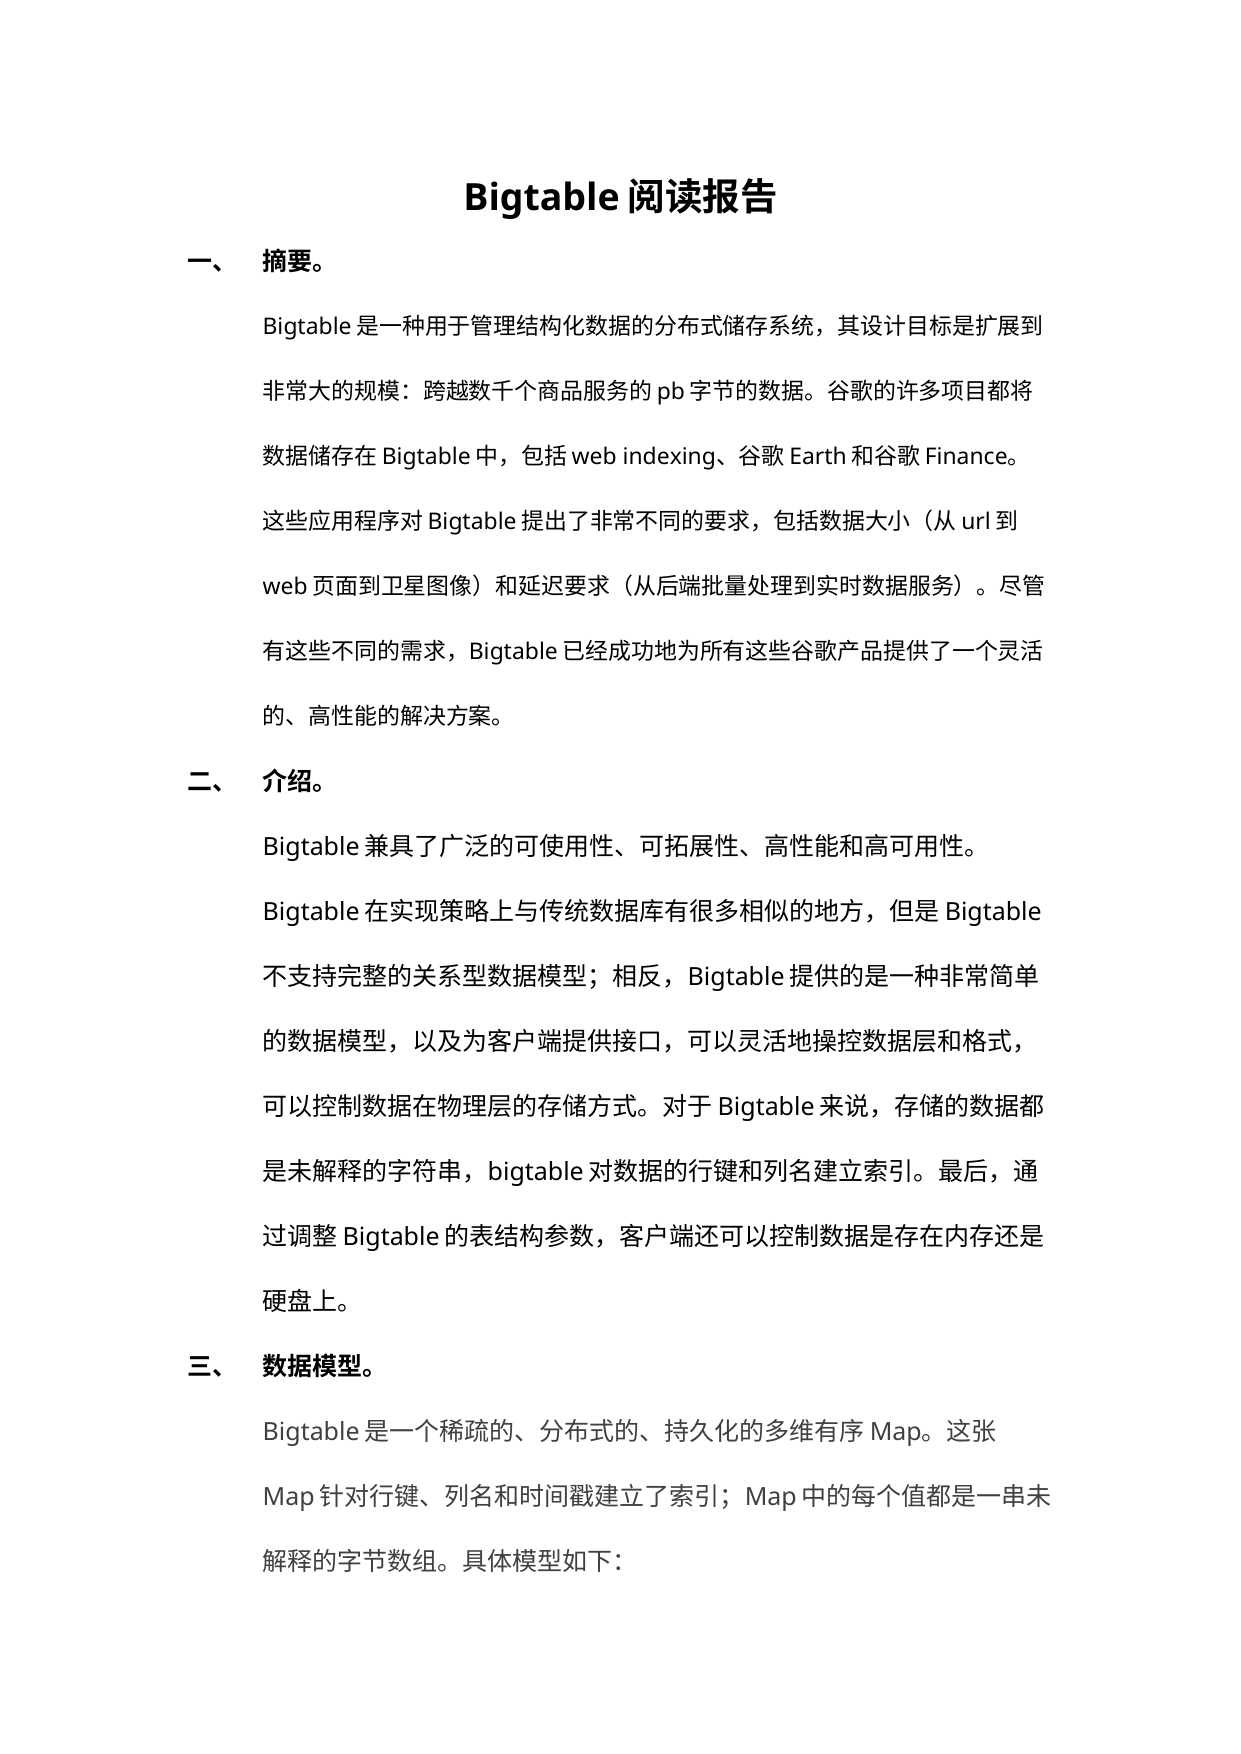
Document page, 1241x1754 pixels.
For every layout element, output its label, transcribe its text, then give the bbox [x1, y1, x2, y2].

text Bigtable阅读报告 [187, 162, 1053, 227]
list Bigtable是一种用于管理结构化数据的分布式储存系统，其设计目标是扩展到非常大的规模：跨越数千个商品服务的pb字节的数据。谷歌的许多项目都将数据储存在Bigtable中，包括web indexing、谷歌Earth和谷歌Finance。这些应用程序对Bigtable提出了非常不同的要求，包括数据大小（从url到web页面到卫星图像）和延迟要求（从后端批量处理到实时数据服务）。尽管有这些不同的需求，Bigtable已经成功地为所有这些谷歌产品提供了一个灵活的、高性能的解决方案。 [262, 292, 1053, 747]
list Bigtable兼具了广泛的可使用性、可拓展性、高性能和高可用性。Bigtable在实现策略上与传统数据库有很多相似的地方，但是Bigtable不支持完整的关系型数据模型；相反，Bigtable提供的是一种非常简单的数据模型，以及为客户端提供接口，可以灵活地操控数据层和格式，可以控制数据在物理层的存储方式。对于Bigtable来说，存储的数据都是未解释的字符串，bigtable对数据的行键和列名建立索引。最后，通过调整Bigtable的表结构参数，客户端还可以控制数据是存在内存还是硬盘上。 [262, 812, 1053, 1332]
list 摘要。 [187, 227, 1053, 292]
list 介绍。 [187, 747, 1053, 812]
list Bigtable是一个稀疏的、分布式的、持久化的多维有序Map。这张Map针对行键、列名和时间戳建立了索引；Map中的每个值都是一串未解释的字节数组。具体模型如下： [262, 1397, 1053, 1592]
list 数据模型。 [187, 1332, 1053, 1397]
